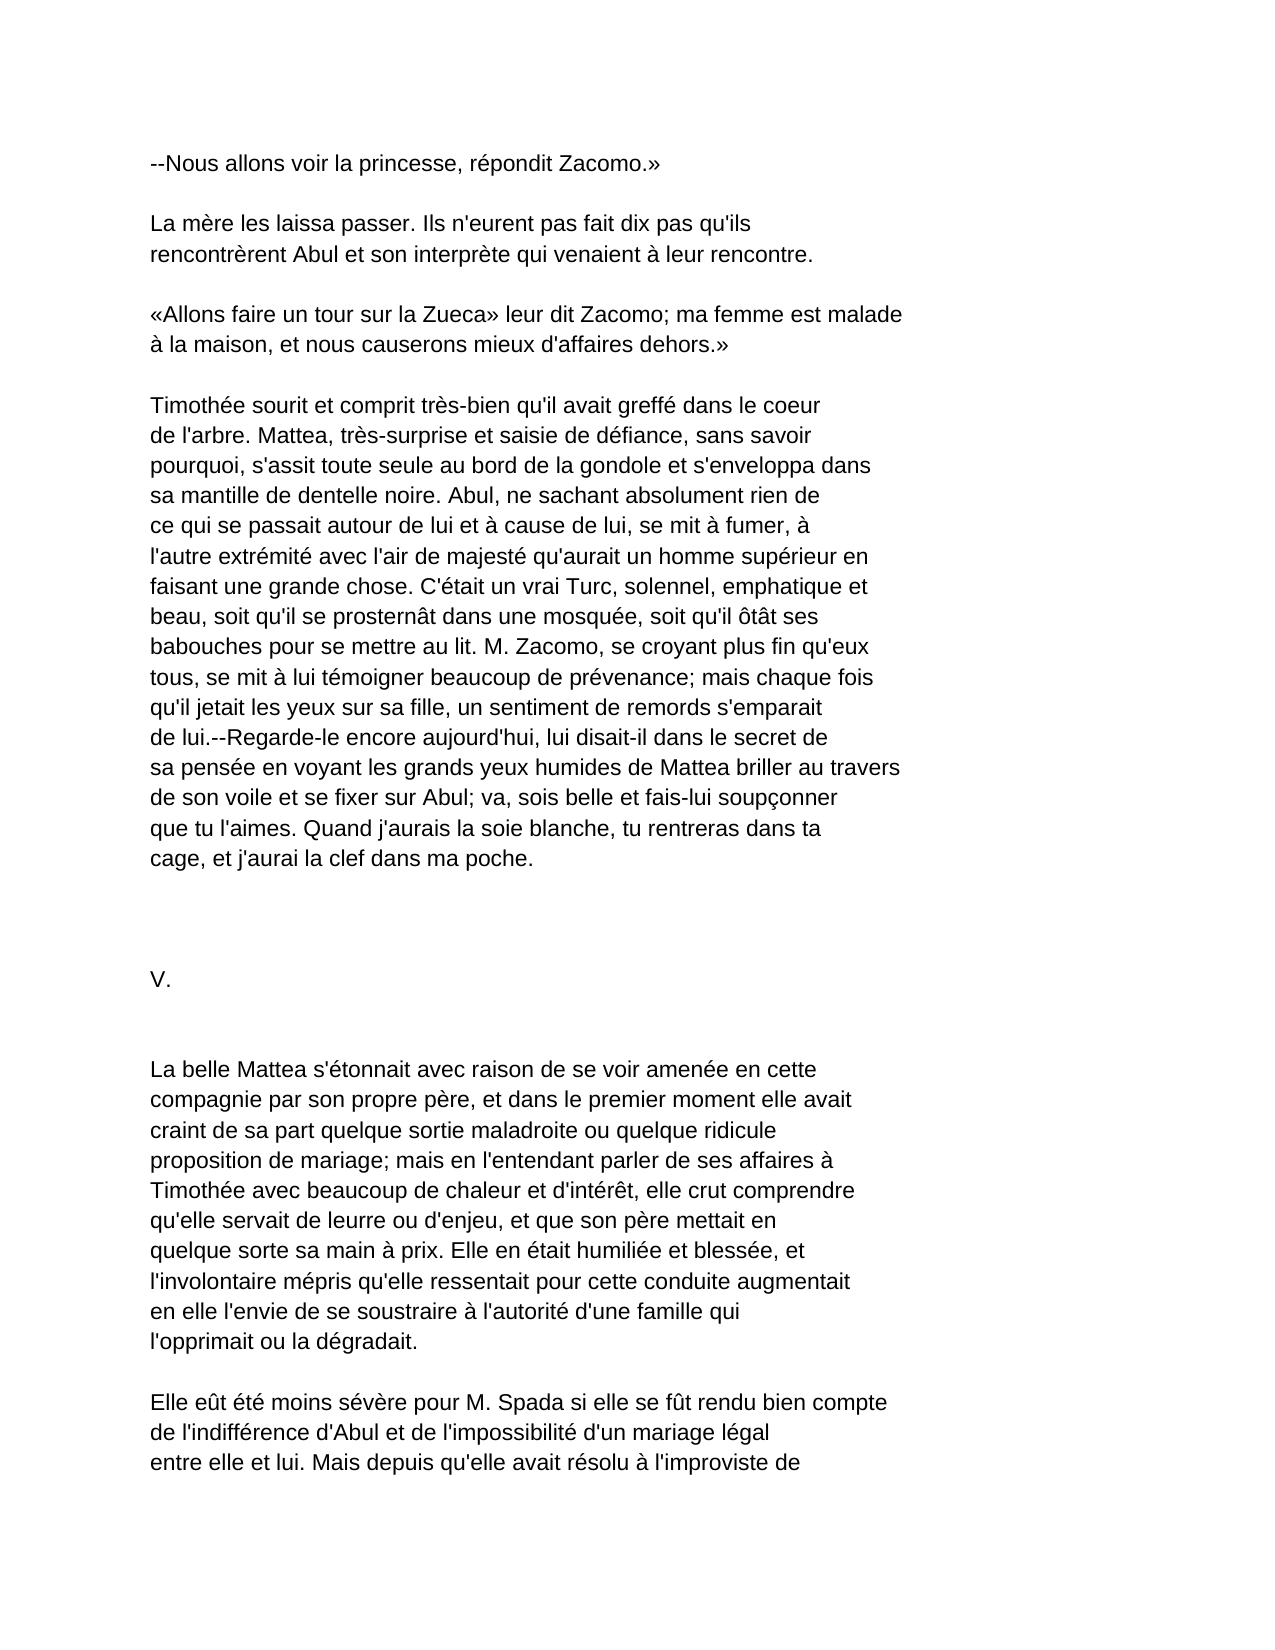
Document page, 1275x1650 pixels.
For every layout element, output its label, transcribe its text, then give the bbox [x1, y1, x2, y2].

text beau, soit qu'il se prosternât dans une mosquée, soit qu'il ôtât ses [150, 603, 1125, 629]
text «Allons faire un tour sur la Zueca» leur dit Zacomo; ma femme est malade [150, 301, 1125, 327]
text de lui.--Regarde-le encore aujourd'hui, lui disait-il dans le secret de [150, 724, 1125, 750]
text Timothée sourit et comprit très-bien qu'il avait greffé dans le coeur [150, 392, 1125, 418]
text de l'indifférence d'Abul et de l'impossibilité d'un mariage légal [150, 1419, 1125, 1445]
text La belle Mattea s'étonnait avec raison de se voir amenée en cette [150, 1056, 1125, 1083]
text l'opprimait ou la dégradait. [150, 1328, 1125, 1354]
text V. [150, 966, 1125, 992]
text proposition de mariage; mais en l'entendant parler de ses affaires à [150, 1147, 1125, 1173]
text de l'arbre. Mattea, très-surprise et saisie de défiance, sans savoir [150, 422, 1125, 448]
text qu'il jetait les yeux sur sa fille, un sentiment de remords s'emparait [150, 694, 1125, 720]
text babouches pour se mettre au lit. M. Zacomo, se croyant plus fin qu'eux [150, 633, 1125, 660]
text l'autre extrémité avec l'air de majesté qu'aurait un homme supérieur en [150, 543, 1125, 569]
text --Nous allons voir la princesse, répondit Zacomo.» [150, 150, 1125, 176]
text craint de sa part quelque sortie maladroite ou quelque ridicule [150, 1117, 1125, 1143]
text que tu l'aimes. Quand j'aurais la soie blanche, tu rentreras dans ta [150, 814, 1125, 841]
text faisant une grande chose. C'était un vrai Turc, solennel, emphatique et [150, 573, 1125, 599]
text rencontrèrent Abul et son interprète qui venaient à leur rencontre. [150, 241, 1125, 267]
text compagnie par son propre père, et dans le premier moment elle avait [150, 1086, 1125, 1113]
text entre elle et lui. Mais depuis qu'elle avait résolu à l'improviste de [150, 1449, 1125, 1475]
text l'involontaire mépris qu'elle ressentait pour cette conduite augmentait [150, 1268, 1125, 1294]
text La mère les laissa passer. Ils n'eurent pas fait dix pas qu'ils [150, 210, 1125, 237]
text tous, se mit à lui témoigner beaucoup de prévenance; mais chaque fois [150, 663, 1125, 690]
text qu'elle servait de leurre ou d'enjeu, et que son père mettait en [150, 1207, 1125, 1234]
text sa mantille de dentelle noire. Abul, ne sachant absolument rien de [150, 482, 1125, 509]
text à la maison, et nous causerons mieux d'affaires dehors.» [150, 331, 1125, 358]
text Timothée avec beaucoup de chaleur et d'intérêt, elle crut comprendre [150, 1177, 1125, 1203]
text sa pensée en voyant les grands yeux humides de Mattea briller au travers [150, 754, 1125, 781]
text en elle l'envie de se soustraire à l'autorité d'une famille qui [150, 1298, 1125, 1324]
text ce qui se passait autour de lui et à cause de lui, se mit à fumer, à [150, 512, 1125, 539]
text Elle eût été moins sévère pour M. Spada si elle se fût rendu bien compte [150, 1388, 1125, 1415]
text de son voile et se fixer sur Abul; va, sois belle et fais-lui soupçonner [150, 784, 1125, 811]
text pourquoi, s'assit toute seule au bord de la gondole et s'enveloppa dans [150, 452, 1125, 478]
text quelque sorte sa main à prix. Elle en était humiliée et blessée, et [150, 1237, 1125, 1264]
text cage, et j'aurai la clef dans ma poche. [150, 845, 1125, 871]
